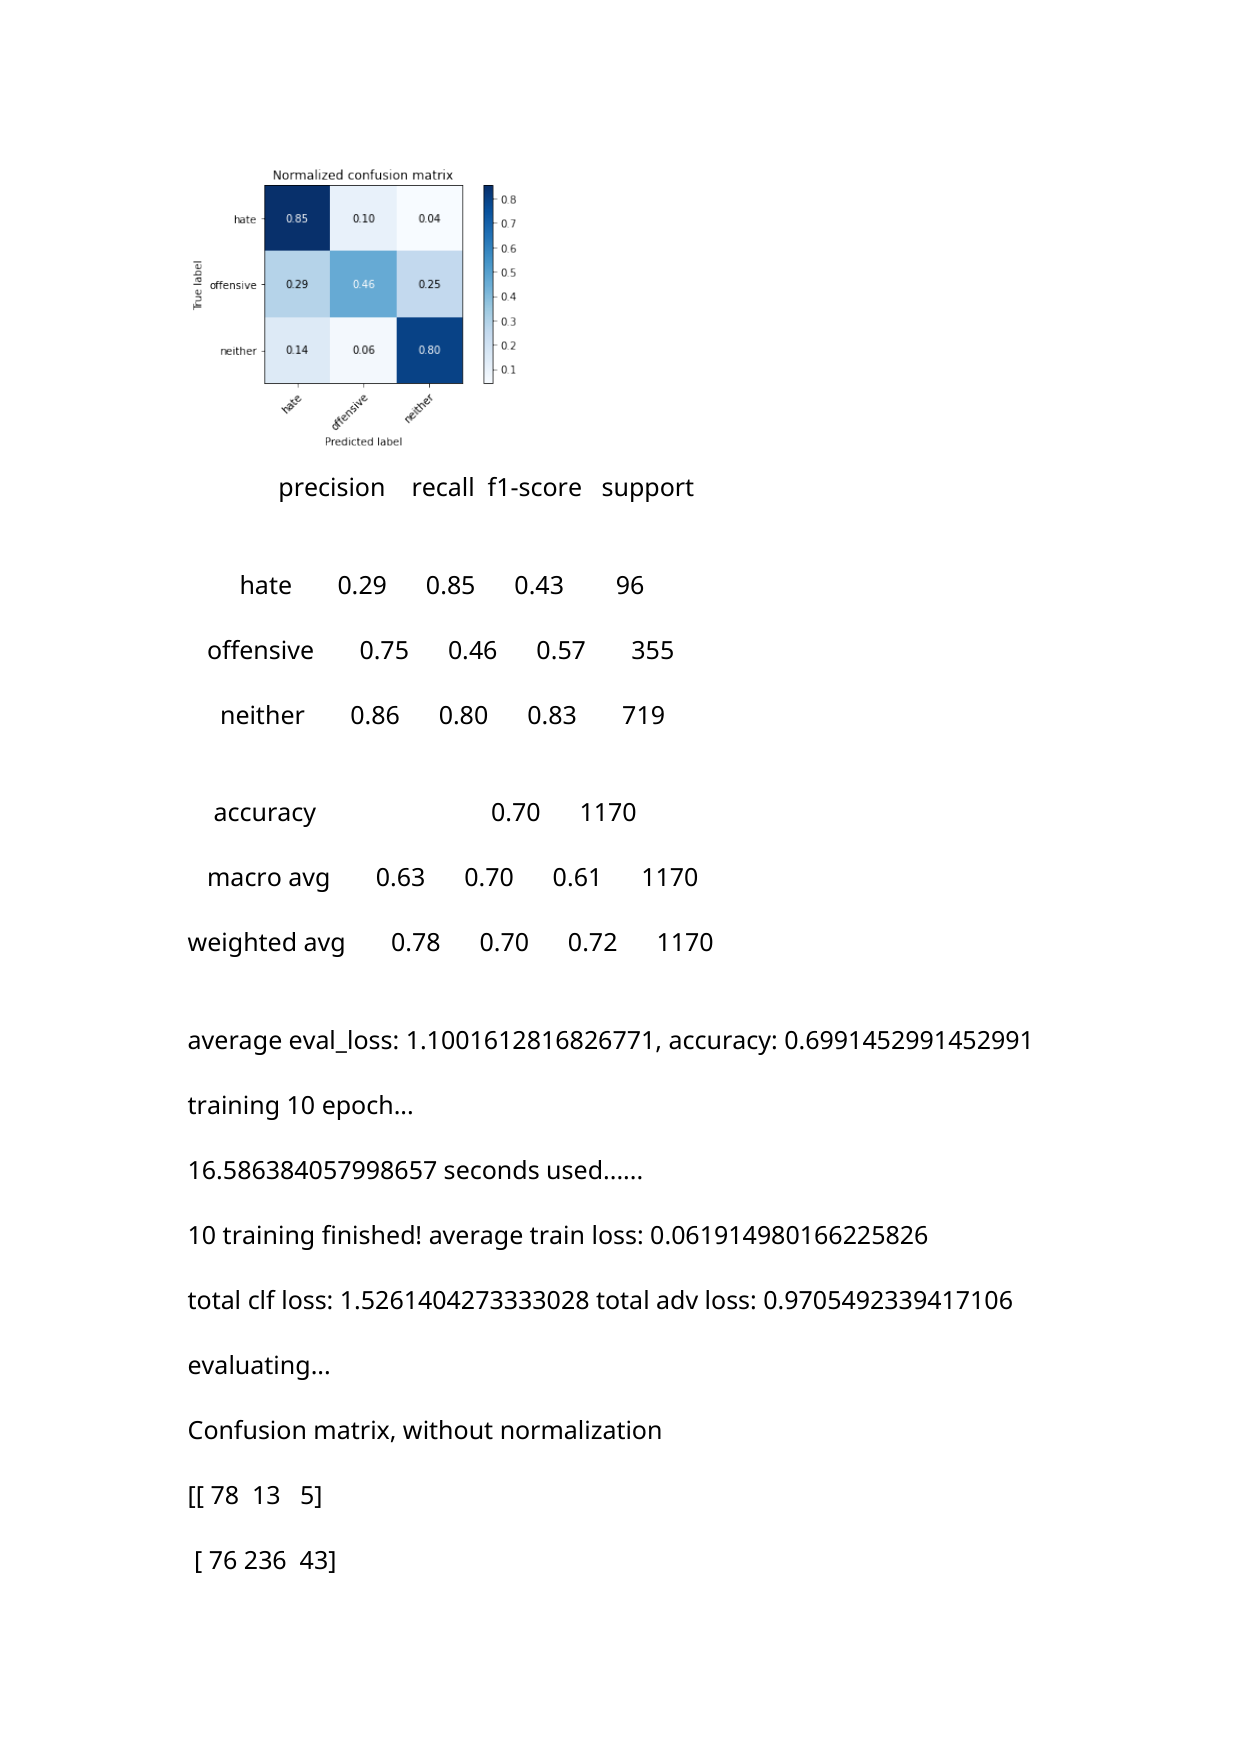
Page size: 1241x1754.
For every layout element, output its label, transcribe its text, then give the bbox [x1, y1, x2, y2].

text weighted avg 0.78 0.70 0.72 1170 [187, 909, 1053, 974]
text total clf loss: 1.5261404273333028 total adv loss: 0.9705492339417106 [187, 1267, 1053, 1332]
picture [187, 162, 524, 454]
text neither 0.86 0.80 0.83 719 [187, 682, 1053, 747]
text evaluating... [187, 1332, 1053, 1397]
text precision recall f1-score support [187, 454, 1053, 519]
text hate 0.29 0.85 0.43 96 [187, 552, 1053, 617]
text macro avg 0.63 0.70 0.61 1170 [187, 844, 1053, 909]
text 16.586384057998657 seconds used...... [187, 1137, 1053, 1202]
text Confusion matrix, without normalization [187, 1397, 1053, 1462]
text training 10 epoch... [187, 1072, 1053, 1137]
text [ 76 236 43] [187, 1527, 1053, 1592]
text accuracy 0.70 1170 [187, 779, 1053, 844]
text 10 training finished! average train loss: 0.061914980166225826 [187, 1202, 1053, 1267]
text offensive 0.75 0.46 0.57 355 [187, 617, 1053, 682]
text [[ 78 13 5] [187, 1462, 1053, 1527]
text average eval_loss: 1.1001612816826771, accuracy: 0.6991452991452991 [187, 1007, 1053, 1072]
